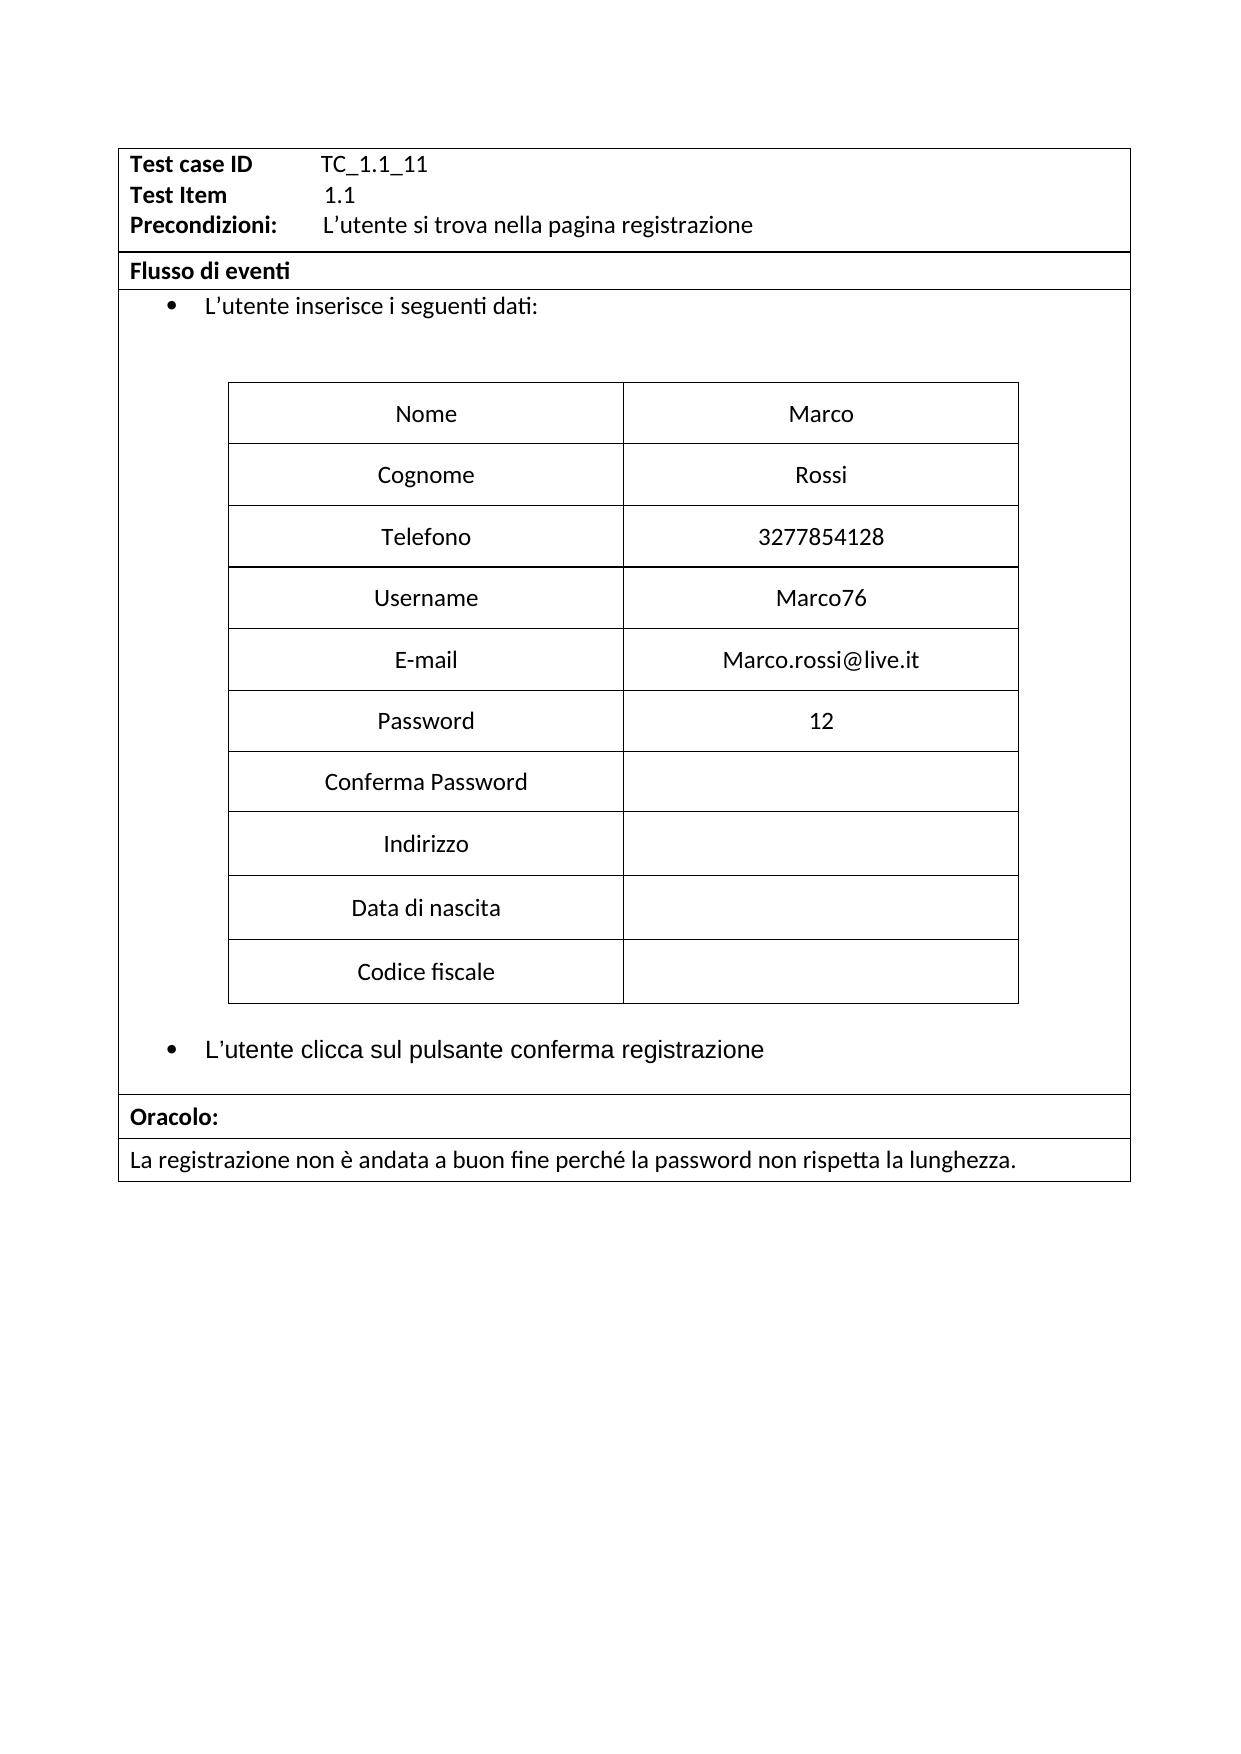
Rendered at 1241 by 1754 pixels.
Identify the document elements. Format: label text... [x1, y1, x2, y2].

table_cell L’utente inserisce i seguenti dati: L’utente clicca sul pulsante conferma registrazione [119, 290, 1130, 1094]
table_header Test case ID TC_1.1_11 Test Item 1.1 Precondizioni: L’utente si trova nella pagina registrazione [119, 149, 1130, 251]
table_cell Oracolo: [119, 1095, 1130, 1138]
table_cell Flusso di eventi [119, 253, 1130, 289]
table_cell La registrazione non è andata a buon fine perché la password non rispetta la lunghezza. [119, 1139, 1130, 1181]
